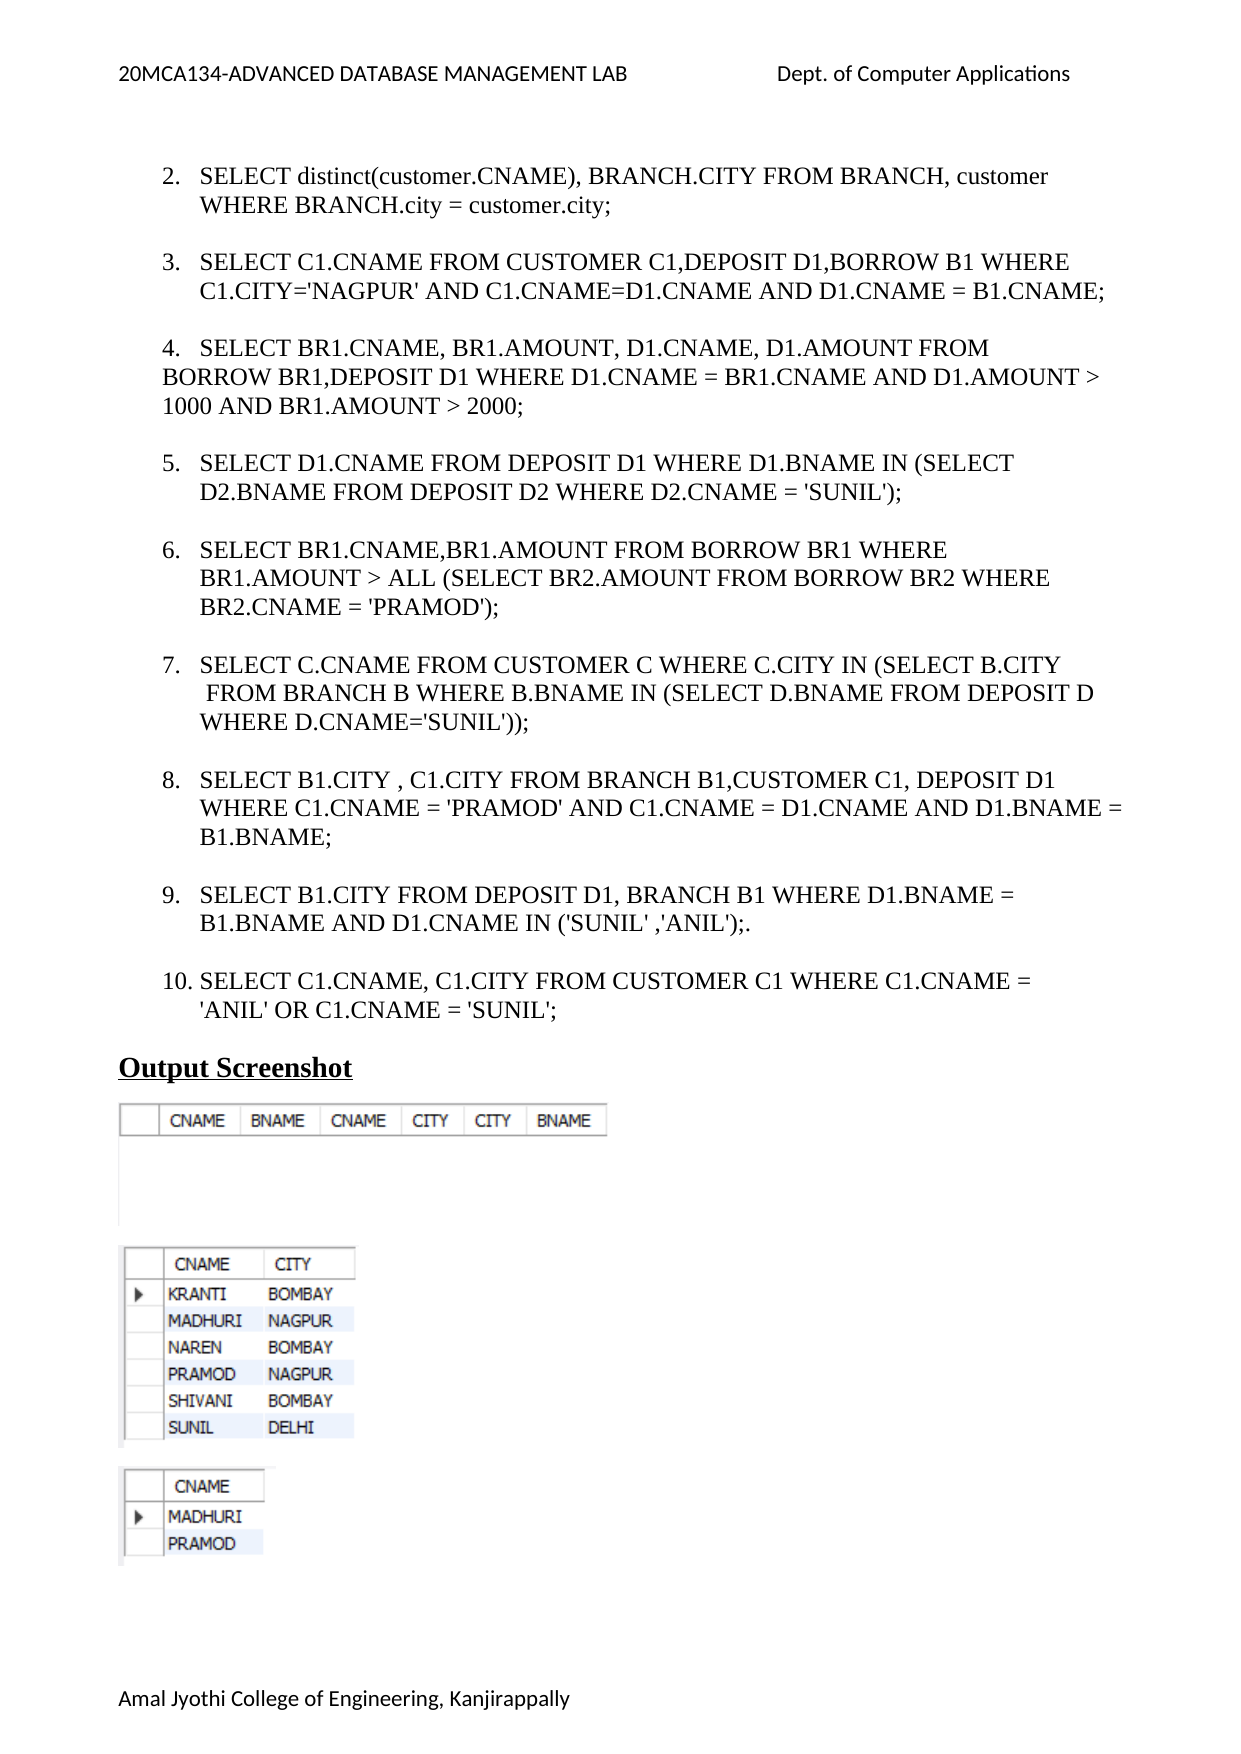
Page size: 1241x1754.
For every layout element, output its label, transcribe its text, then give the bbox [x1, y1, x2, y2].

text FROM BRANCH B WHERE B.BNAME IN (SELECT D.BNAME FROM DEPOSIT D [162, 678, 1167, 707]
text BORROW BR1,DEPOSIT D1 WHERE D1.CNAME = BR1.CNAME AND D1.AMOUNT > [162, 362, 1167, 391]
text WHERE C1.CNAME = 'PRAMOD' AND C1.CNAME = D1.CNAME AND D1.BNAME = [199, 793, 1167, 822]
text B1.BNAME AND D1.CNAME IN ('SUNIL' ,'ANIL');. [199, 908, 1167, 937]
list SELECT C1.CNAME FROM CUSTOMER C1,DEPOSIT D1,BORROW B1 WHERE [162, 247, 1167, 276]
text WHERE BRANCH.city = customer.city; [199, 190, 1167, 218]
list SELECT BR1.CNAME,BR1.AMOUNT FROM BORROW BR1 WHERE [162, 535, 1167, 563]
list SELECT B1.CITY , C1.CITY FROM BRANCH B1,CUSTOMER C1, DEPOSIT D1 [162, 765, 1167, 793]
picture [118, 1245, 359, 1448]
text Output Screenshot [118, 1050, 1167, 1083]
text D2.BNAME FROM DEPOSIT D2 WHERE D2.CNAME = 'SUNIL'); [199, 477, 1167, 506]
list SELECT distinct(customer.CNAME), BRANCH.CITY FROM BRANCH, customer [162, 161, 1167, 190]
list SELECT B1.CITY FROM DEPOSIT D1, BRANCH B1 WHERE D1.BNAME = [162, 880, 1167, 908]
text BR2.CNAME = 'PRAMOD'); [199, 592, 1167, 621]
list SELECT C1.CNAME, C1.CITY FROM CUSTOMER C1 WHERE C1.CNAME = [162, 966, 1167, 995]
list SELECT BR1.CNAME, BR1.AMOUNT, D1.CNAME, D1.AMOUNT FROM [162, 333, 1167, 362]
list SELECT D1.CNAME FROM DEPOSIT D1 WHERE D1.BNAME IN (SELECT [162, 448, 1167, 477]
text WHERE D.CNAME='SUNIL')); [199, 707, 1167, 736]
text 'ANIL' OR C1.CNAME = 'SUNIL'; [199, 995, 1167, 1023]
picture [118, 1102, 609, 1226]
picture [118, 1466, 276, 1566]
list SELECT C.CNAME FROM CUSTOMER C WHERE C.CITY IN (SELECT B.CITY [162, 650, 1167, 678]
text BR1.AMOUNT > ALL (SELECT BR2.AMOUNT FROM BORROW BR2 WHERE [199, 563, 1167, 592]
text C1.CITY='NAGPUR' AND C1.CNAME=D1.CNAME AND D1.CNAME = B1.CNAME; [199, 276, 1167, 305]
text B1.BNAME; [199, 822, 1167, 851]
text 1000 AND BR1.AMOUNT > 2000; [162, 391, 1167, 420]
